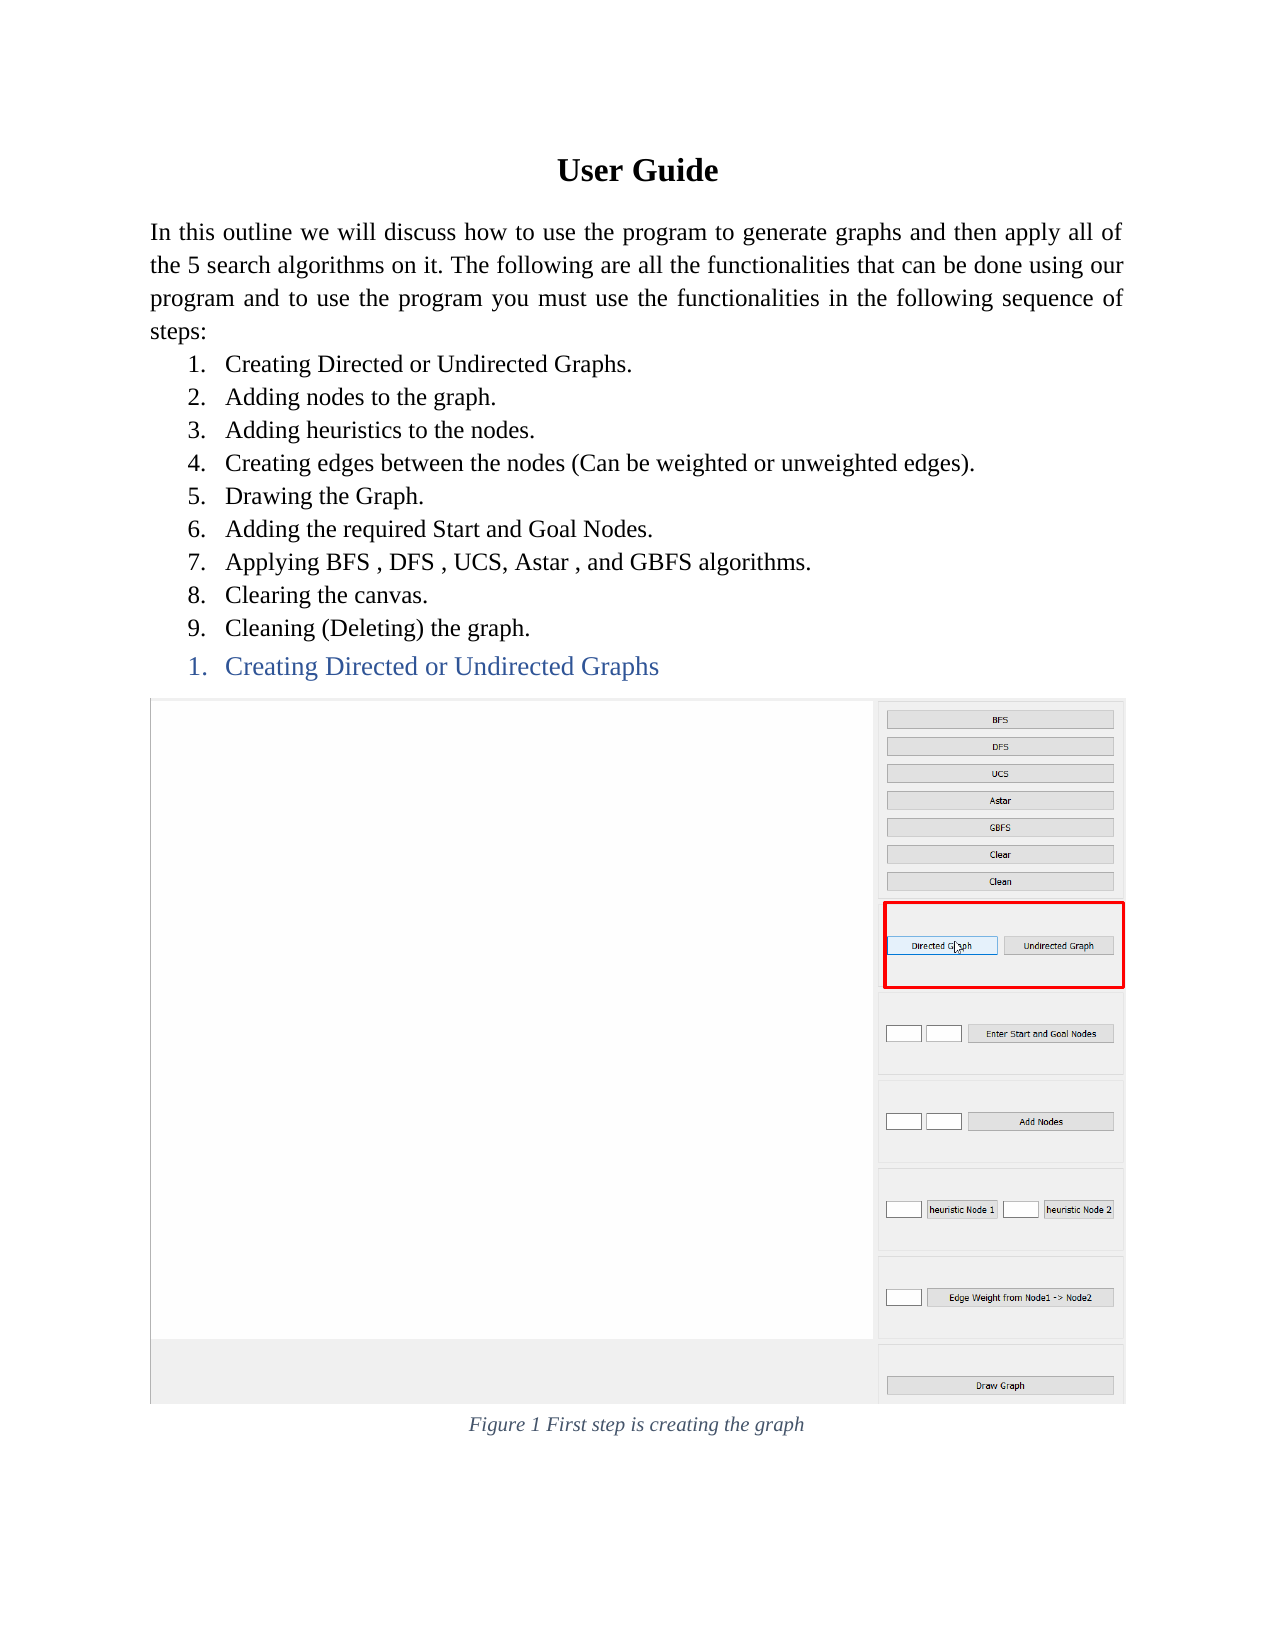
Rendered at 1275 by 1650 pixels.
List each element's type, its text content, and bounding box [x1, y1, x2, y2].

list Adding heuristics to the nodes. [187, 415, 1125, 444]
picture [150, 698, 1126, 1404]
list Applying BFS , DFS , UCS, Astar , and GBFS algorithms. [187, 547, 1125, 576]
list Clearing the canvas. [187, 580, 1125, 609]
subtitle Creating Directed or Undirected Graphs [187, 651, 1125, 682]
list Creating Directed or Undirected Graphs. [187, 349, 1125, 378]
subtitle User Guide [150, 150, 1125, 188]
list Cleaning (Deleting) the graph. [187, 613, 1125, 642]
list Adding the required Start and Goal Nodes. [187, 514, 1125, 543]
text In this outline we will discuss how to use the program to generate graphs and then apply all of the 5 search algorithms on it. The following are all the functionalities that can be done using our program and to use the program you must use the functionalities in the following sequence of steps: [150, 217, 1125, 345]
list Drawing the Graph. [187, 481, 1125, 510]
list Adding nodes to the graph. [187, 382, 1125, 411]
list Creating edges between the nodes (Can be weighted or unweighted edges). [187, 448, 1125, 477]
